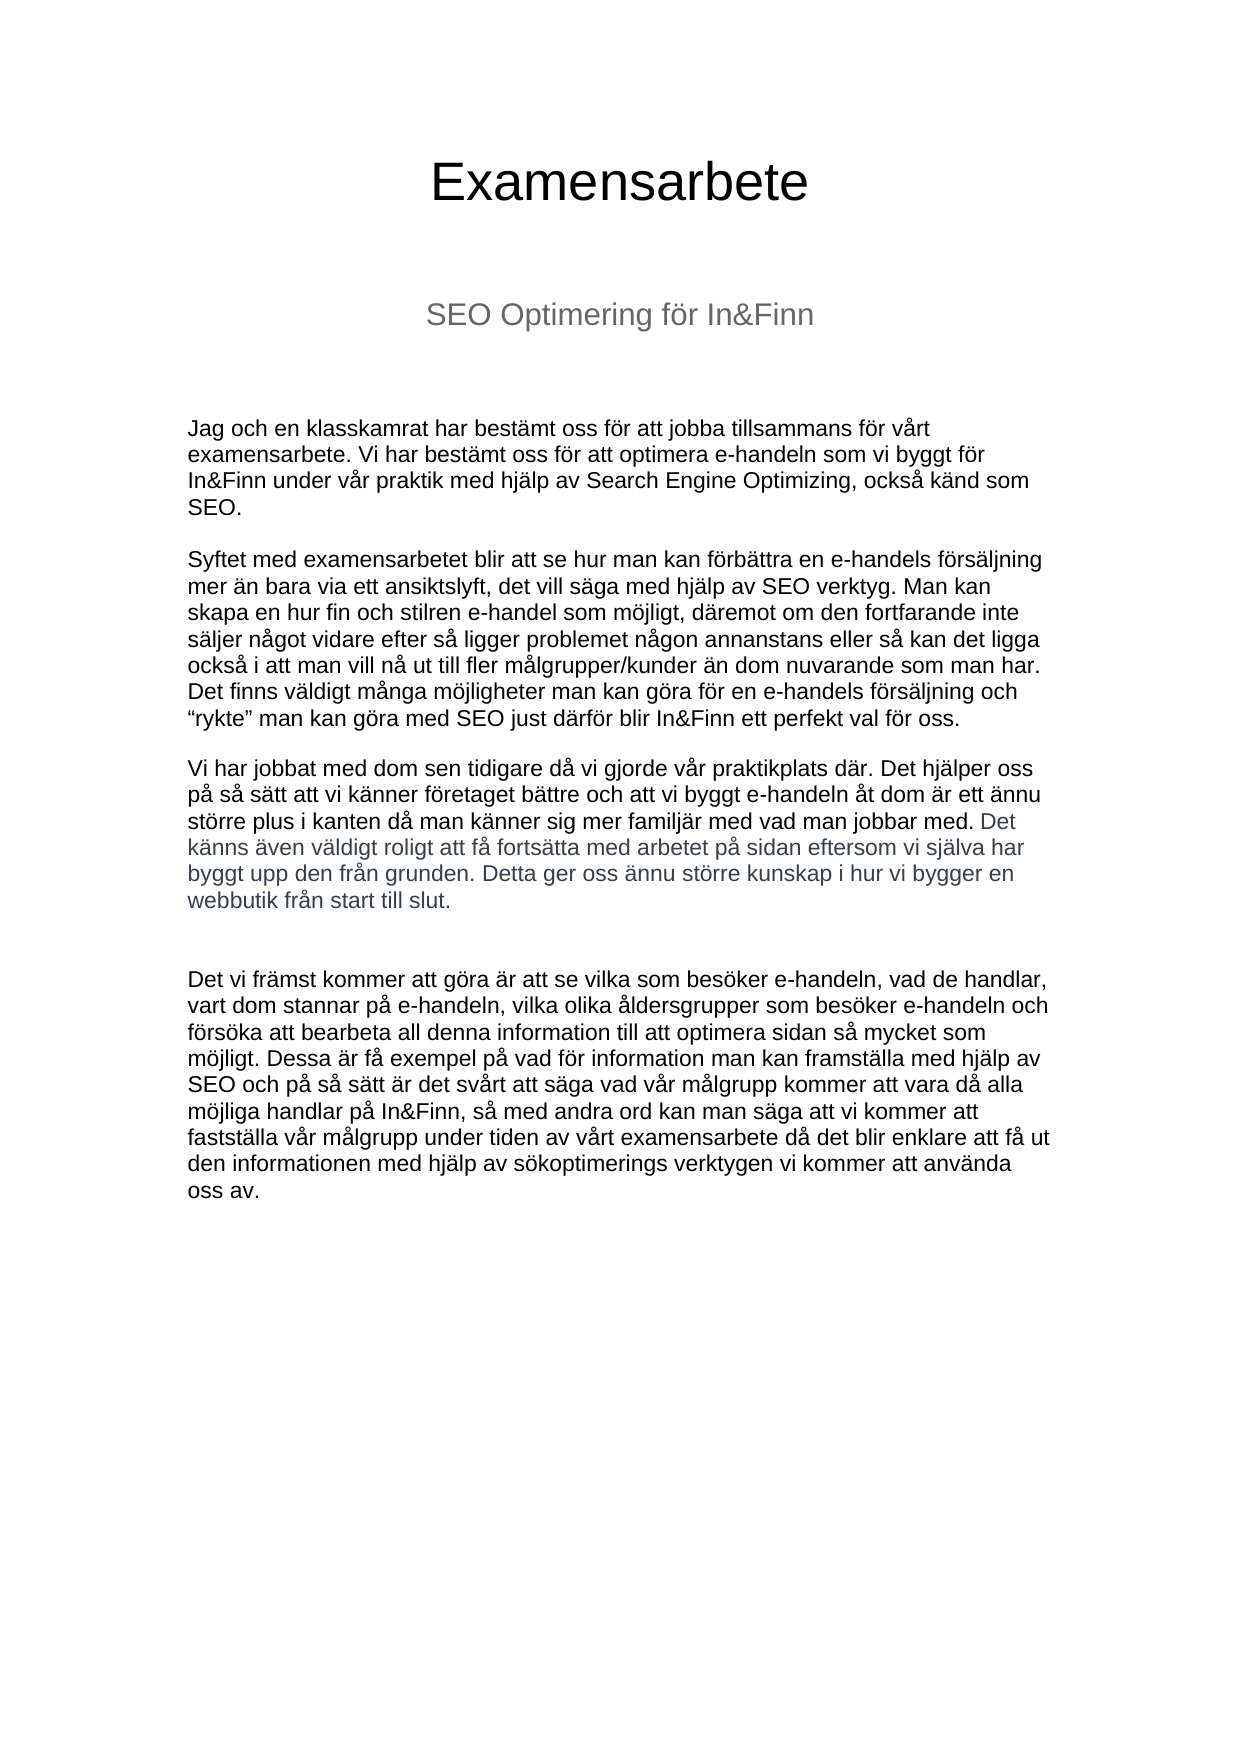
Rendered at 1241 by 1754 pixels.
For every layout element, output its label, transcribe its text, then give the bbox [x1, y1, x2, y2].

text Examensarbete [187, 150, 1053, 212]
text Det vi främst kommer att göra är att se vilka som besöker e-handeln, vad de handlar, vart dom stannar på e-handeln, vilka olika åldersgrupper som besöker e-handeln och försöka att bearbeta all denna information till att optimera sidan så mycket som möjligt. Dessa är få exempel på vad för information man kan framställa med hjälp av SEO och på så sätt är det svårt att säga vad vår målgrupp kommer att vara då alla möjliga handlar på In&Finn, så med andra ord kan man säga att vi kommer att fastställa vår målgrupp under tiden av vårt examensarbete då det blir enklare att få ut den informationen med hjälp av sökoptimerings verktygen vi kommer att använda oss av. [187, 913, 1053, 1203]
text Jag och en klasskamrat har bestämt oss för att jobba tillsammans för vårt examensarbete. Vi har bestämt oss för att optimera e-handeln som vi byggt för In&Finn under vår praktik med hjälp av Search Engine Optimizing, också känd som SEO. Syftet med examensarbetet blir att se hur man kan förbättra en e-handels försäljning mer än bara via ett ansiktslyft, det vill säga med hjälp av SEO verktyg. Man kan skapa en hur fin och stilren e-handel som möjligt, däremot om den fortfarande inte säljer något vidare efter så ligger problemet någon annanstans eller så kan det ligga också i att man vill nå ut till fler målgrupper/kunder än dom nuvarande som man har. Det finns väldigt många möjligheter man kan göra för en e-handels försäljning och “rykte” man kan göra med SEO just därför blir In&Finn ett perfekt val för oss. [187, 415, 1053, 731]
text Vi har jobbat med dom sen tidigare då vi gjorde vår praktikplats där. Det hjälper oss på så sätt att vi känner företaget bättre och att vi byggt e-handeln åt dom är ett ännu större plus i kanten då man känner sig mer familjär med vad man jobbar med. Det känns även väldigt roligt att få fortsätta med arbetet på sidan eftersom vi själva har byggt upp den från grunden. Detta ger oss ännu större kunskap i hur vi bygger en webbutik från start till slut. [187, 755, 1053, 913]
text SEO Optimering för In&Finn [187, 296, 1053, 332]
